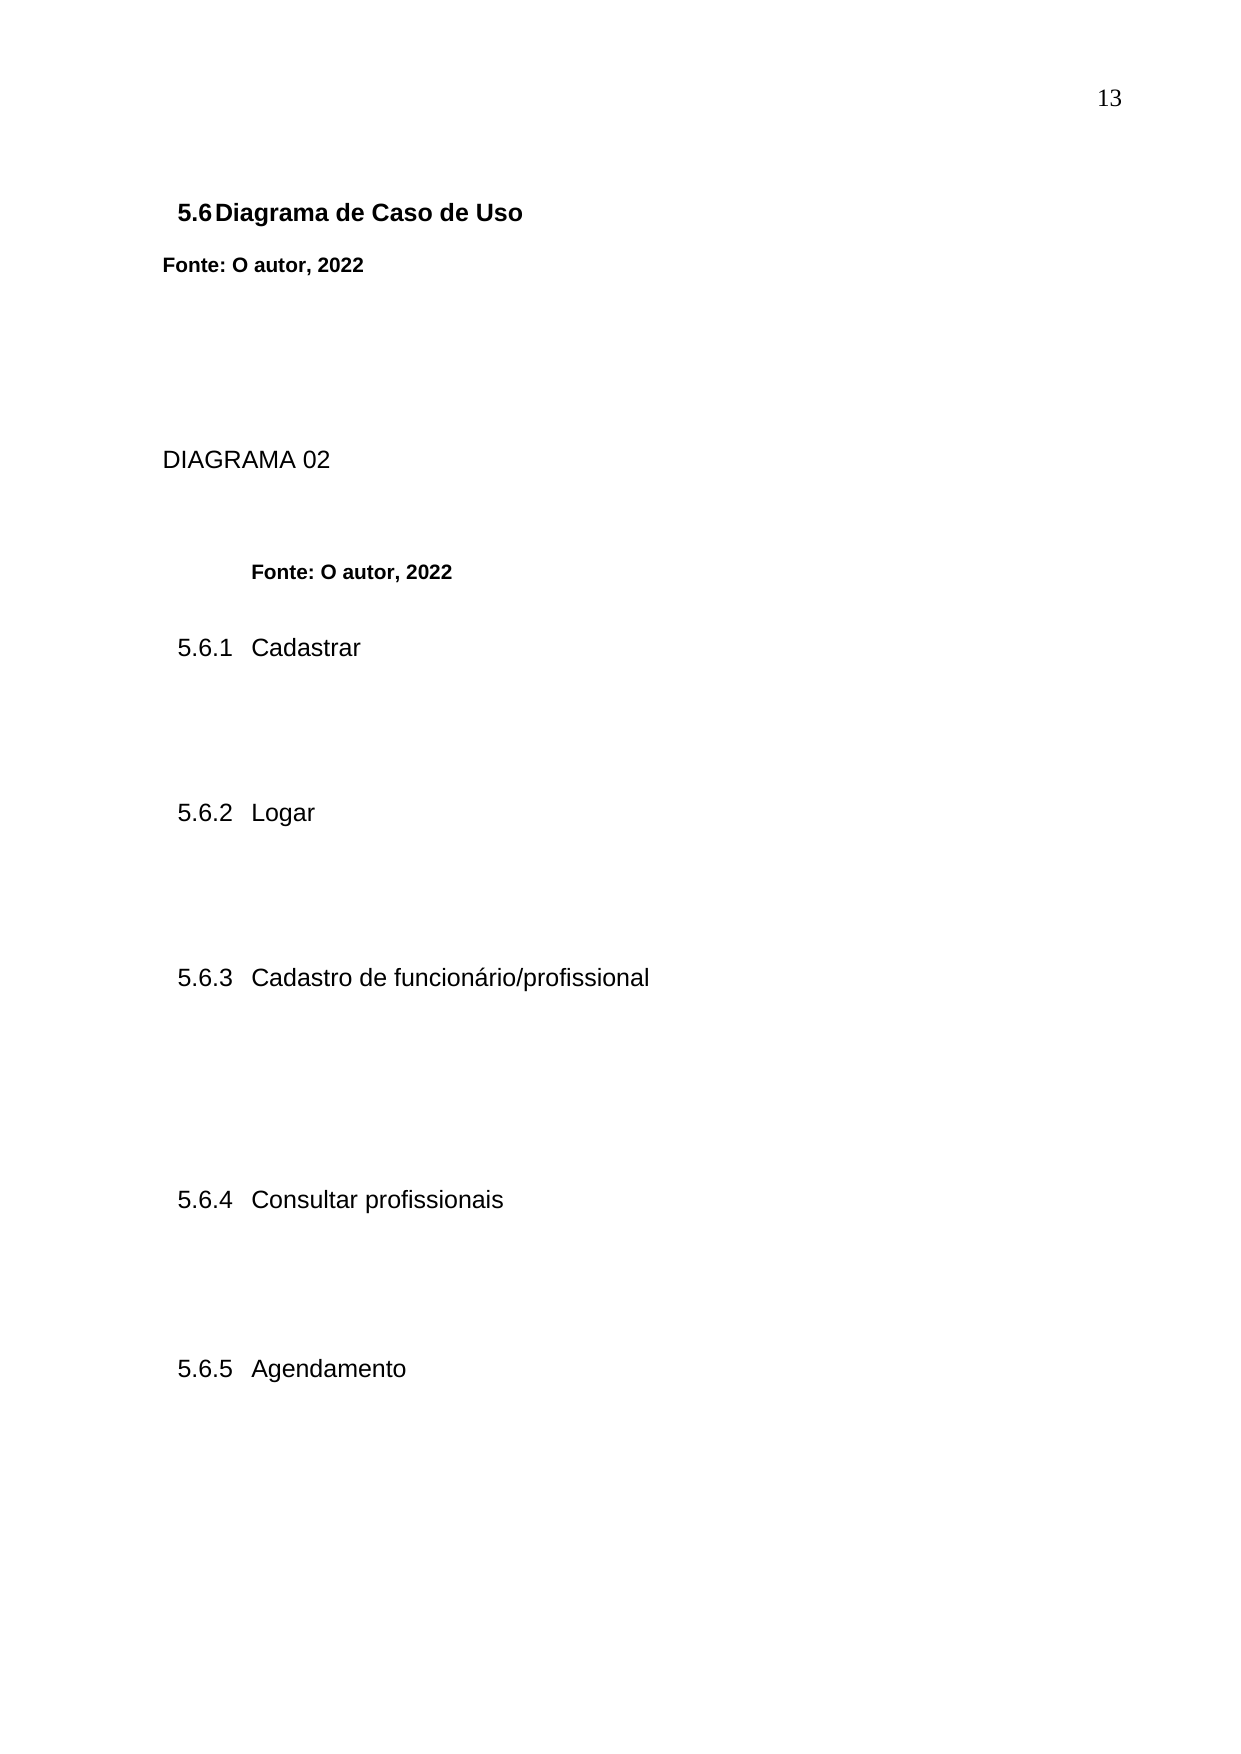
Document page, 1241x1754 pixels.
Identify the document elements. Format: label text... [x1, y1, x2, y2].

subtitle Diagrama de Caso de Uso [177, 198, 1122, 226]
subtitle Logar [177, 798, 1122, 827]
subtitle Cadastro de funcionário/profissional [177, 963, 1122, 992]
subtitle Cadastrar [177, 633, 1122, 662]
text Fonte: O autor, 2022 [177, 560, 1122, 584]
subtitle Consultar profissionais [177, 1185, 1122, 1214]
subtitle Agendamento [177, 1354, 1122, 1383]
text Fonte: O autor, 2022 [162, 253, 1122, 277]
text DIAGRAMA 02 [162, 445, 1122, 474]
